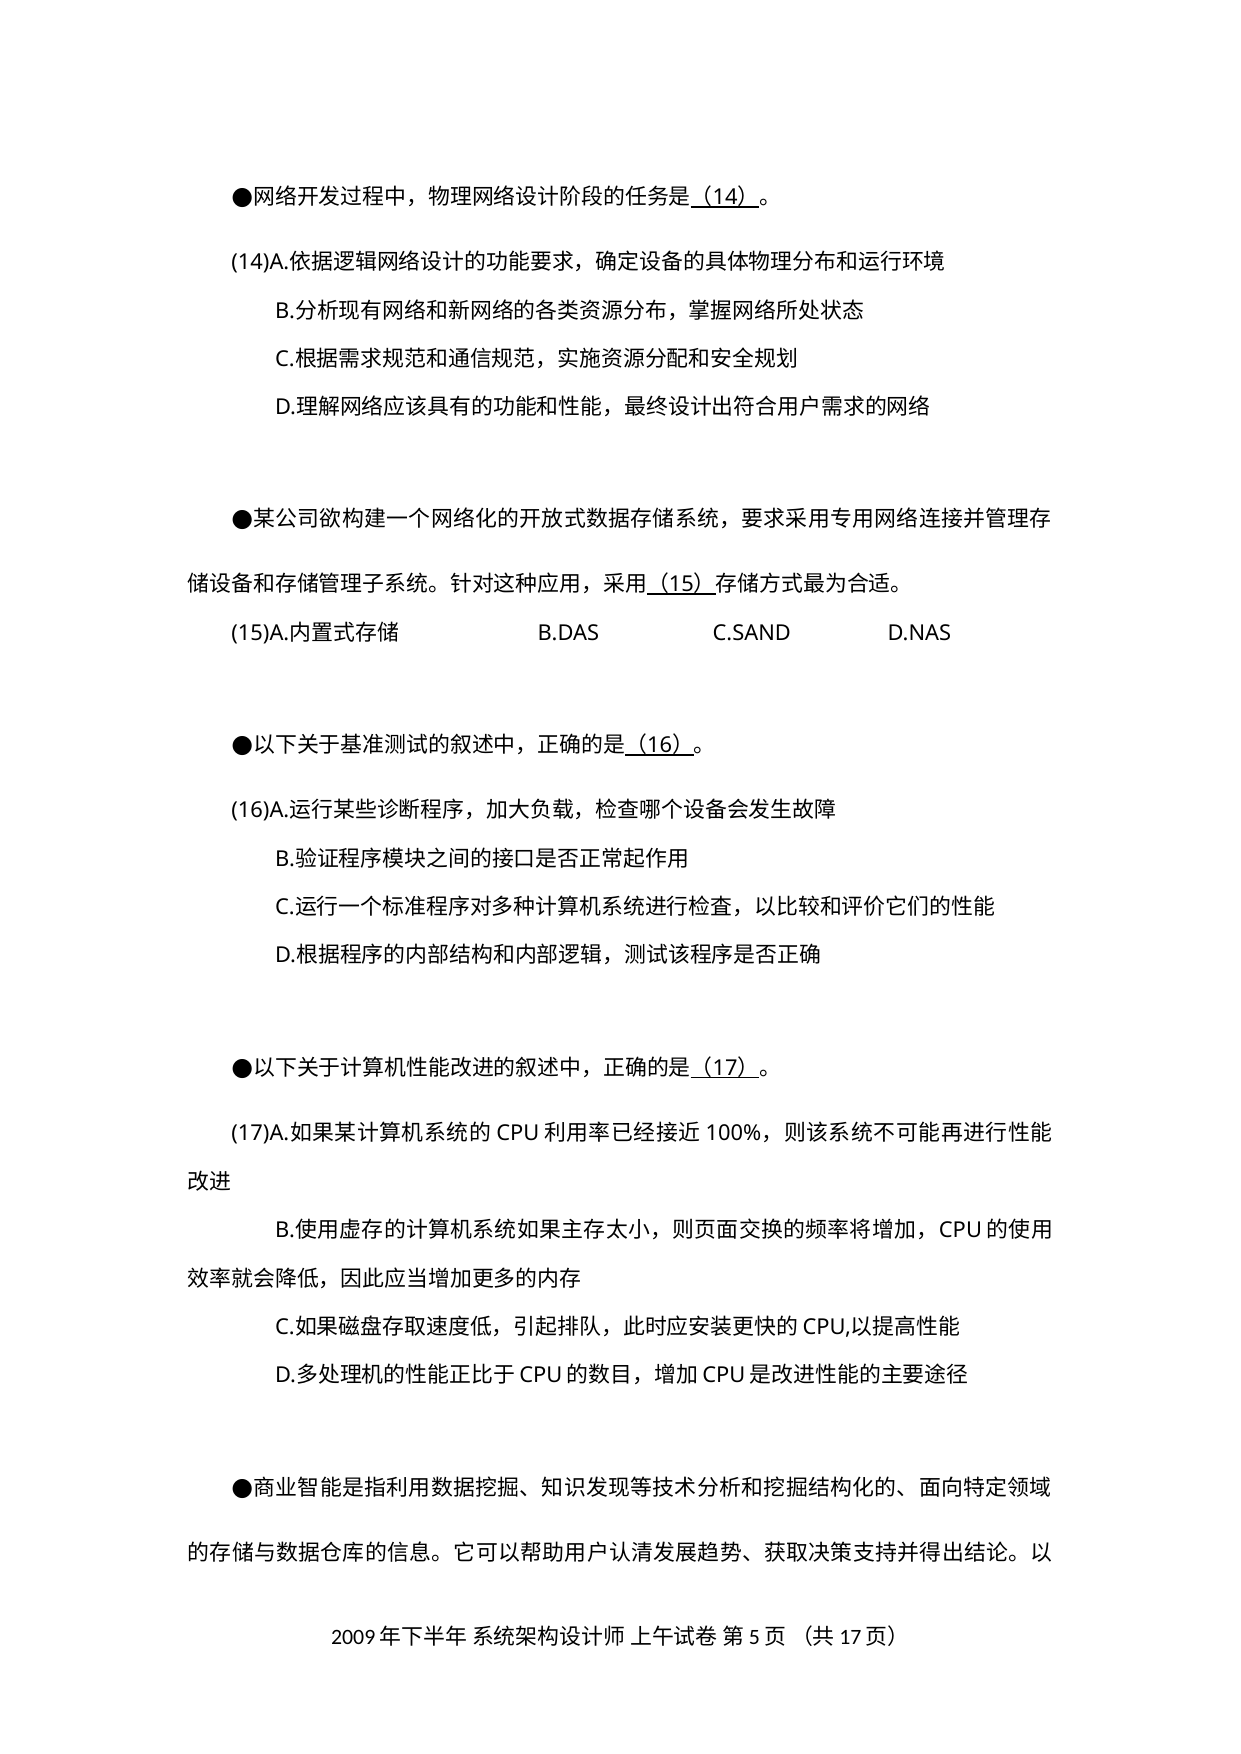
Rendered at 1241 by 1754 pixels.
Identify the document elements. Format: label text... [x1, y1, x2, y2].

text C.如果磁盘存取速度低，引起排队，此时应安装更快的CPU,以提高性能 [275, 1309, 1053, 1341]
text ●某公司欲构建一个网络化的开放式数据存储系统，要求采用专用网络连接并管理存储设备和存储管理子系统。针对这种应用，采用（15）存储方式最为合适。 [187, 485, 1053, 598]
text B.分析现有网络和新网络的各类资源分布，掌握网络所处状态 [187, 292, 1053, 325]
text B.使用虚存的计算机系统如果主存太小，则页面交换的频率将增加，CPU的使用效率就会降低，因此应当增加更多的内存 [187, 1212, 1053, 1293]
text D.根据程序的内部结构和内部逻辑，测试该程序是否正确 [187, 937, 1053, 969]
text C.运行一个标准程序对多种计算机系统进行检査，以比较和评价它们的性能 [187, 889, 1053, 921]
text D.多处理机的性能正比于CPU的数目，增加CPU是改进性能的主要途径 [187, 1357, 1053, 1390]
text (15)A.内置式存储 B.DAS C.SAND D.NAS [187, 614, 1053, 647]
text C.根据需求规范和通信规范，实施资源分配和安全规划 [187, 341, 1053, 373]
text (16)A.运行某些诊断程序，加大负载，检查哪个设备会发生故障 [187, 792, 1053, 824]
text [187, 1453, 1053, 1567]
text ●以下关于计算机性能改进的叙述中，正确的是（17）。 [187, 1033, 1053, 1098]
text (14)A.依据逻辑网络设计的功能要求，确定设备的具体物理分布和运行环境 [187, 244, 1053, 276]
text ●以下关于基准测试的叙述中，正确的是（16）。 [187, 710, 1053, 775]
text D.理解网络应该具有的功能和性能，最终设计出符合用户需求的网络 [187, 389, 1053, 421]
text (17)A.如果某计算机系统的CPU利用率已经接近100%，则该系统不可能再进行性能改进 [187, 1115, 1053, 1196]
text ●网络开发过程中，物理网络设计阶段的任务是（14）。 [187, 162, 1053, 227]
text B.验证程序模块之间的接口是否正常起作用 [187, 840, 1053, 873]
